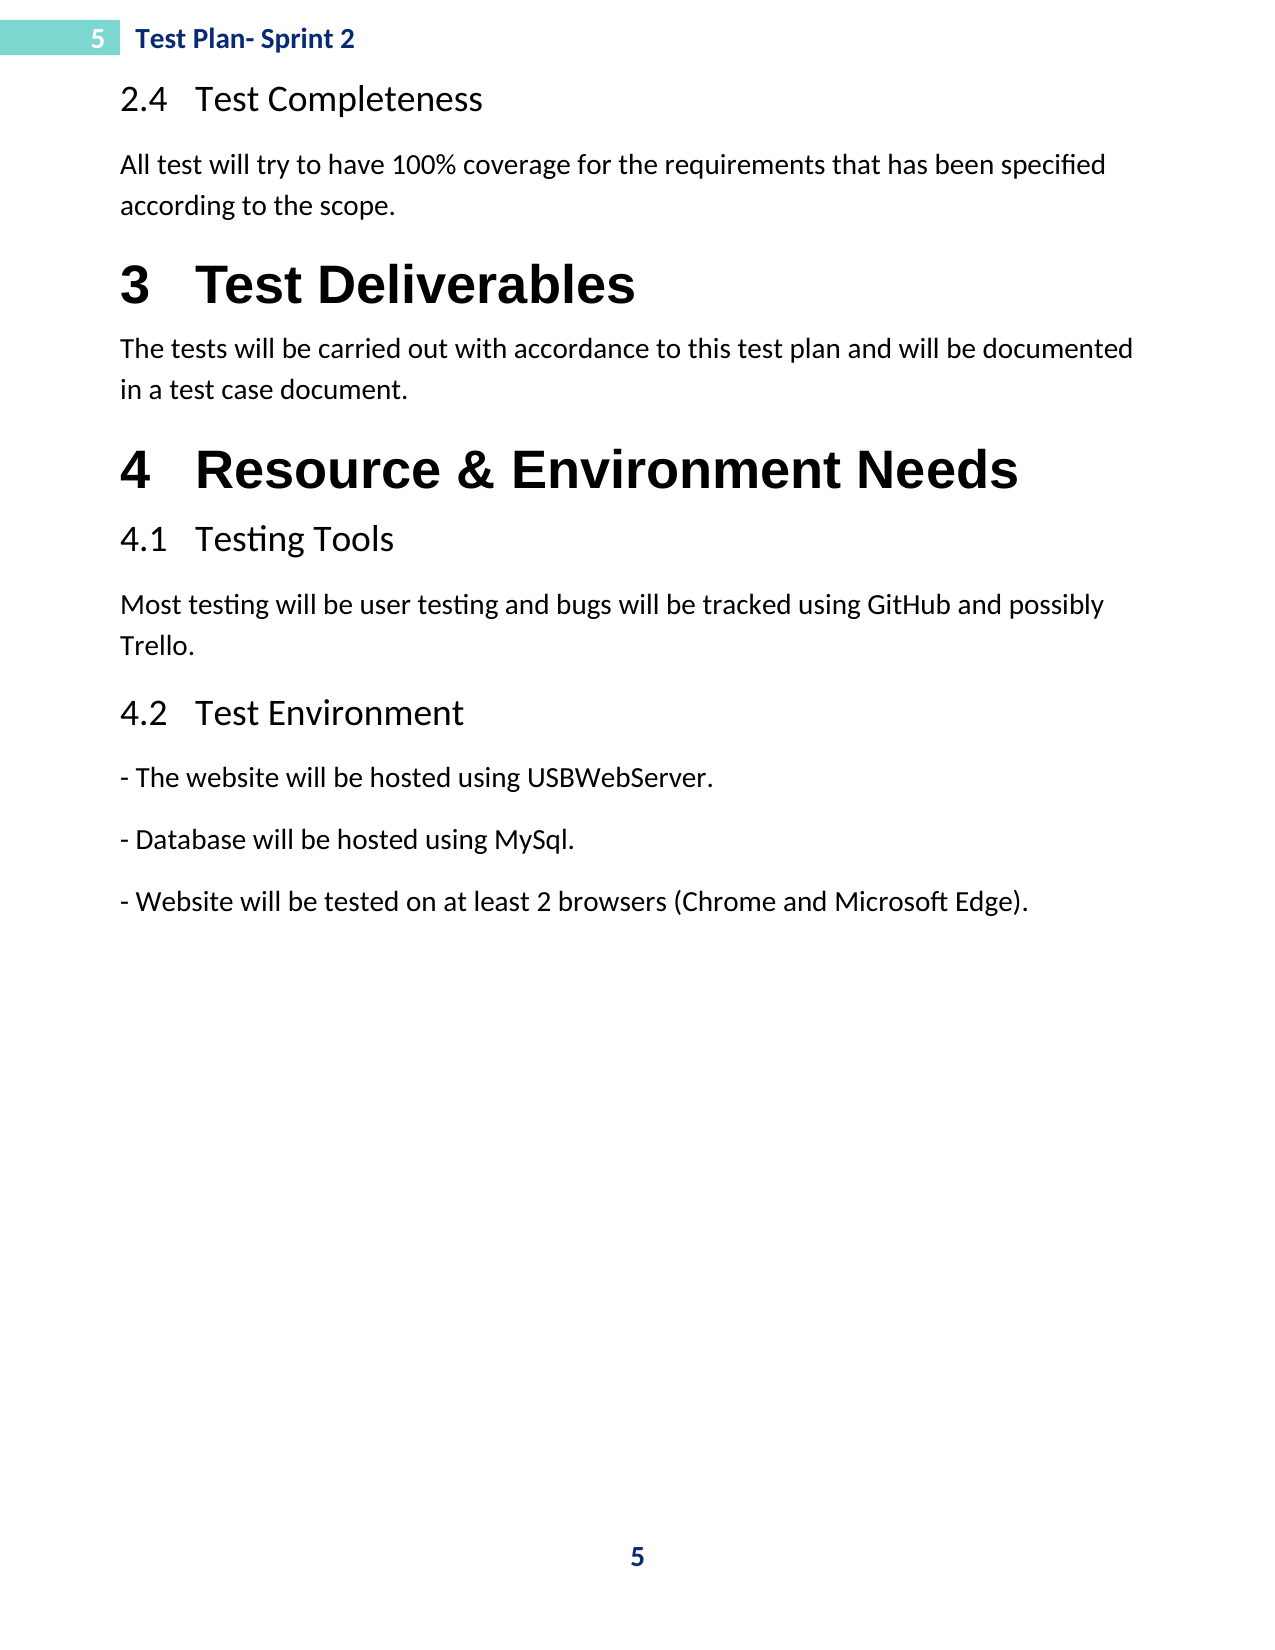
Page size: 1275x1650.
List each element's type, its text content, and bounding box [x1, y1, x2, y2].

text - The website will be hosted using USBWebServer. [120, 759, 1155, 795]
subtitle 4.2 Test Environment [120, 689, 1155, 734]
text All test will try to have 100% coverage for the requirements that has been specified according to the scope. [120, 146, 1155, 222]
text The tests will be carried out with accordance to this test plan and will be documented in a test case document. [120, 331, 1155, 407]
text - Database will be hosted using MySql. [120, 821, 1155, 857]
subtitle 2.4 Test Completeness [120, 75, 1155, 121]
subtitle 4 Resource & Environment Needs [120, 437, 1155, 500]
subtitle 3 Test Deliverables [120, 253, 1155, 315]
subtitle 4.1 Testing Tools [120, 515, 1155, 561]
text Most testing will be user testing and bugs will be tracked using GitHub and possibly Trello. [120, 586, 1155, 663]
text - Website will be tested on at least 2 browsers (Chrome and Microsoft Edge). [120, 883, 1155, 919]
